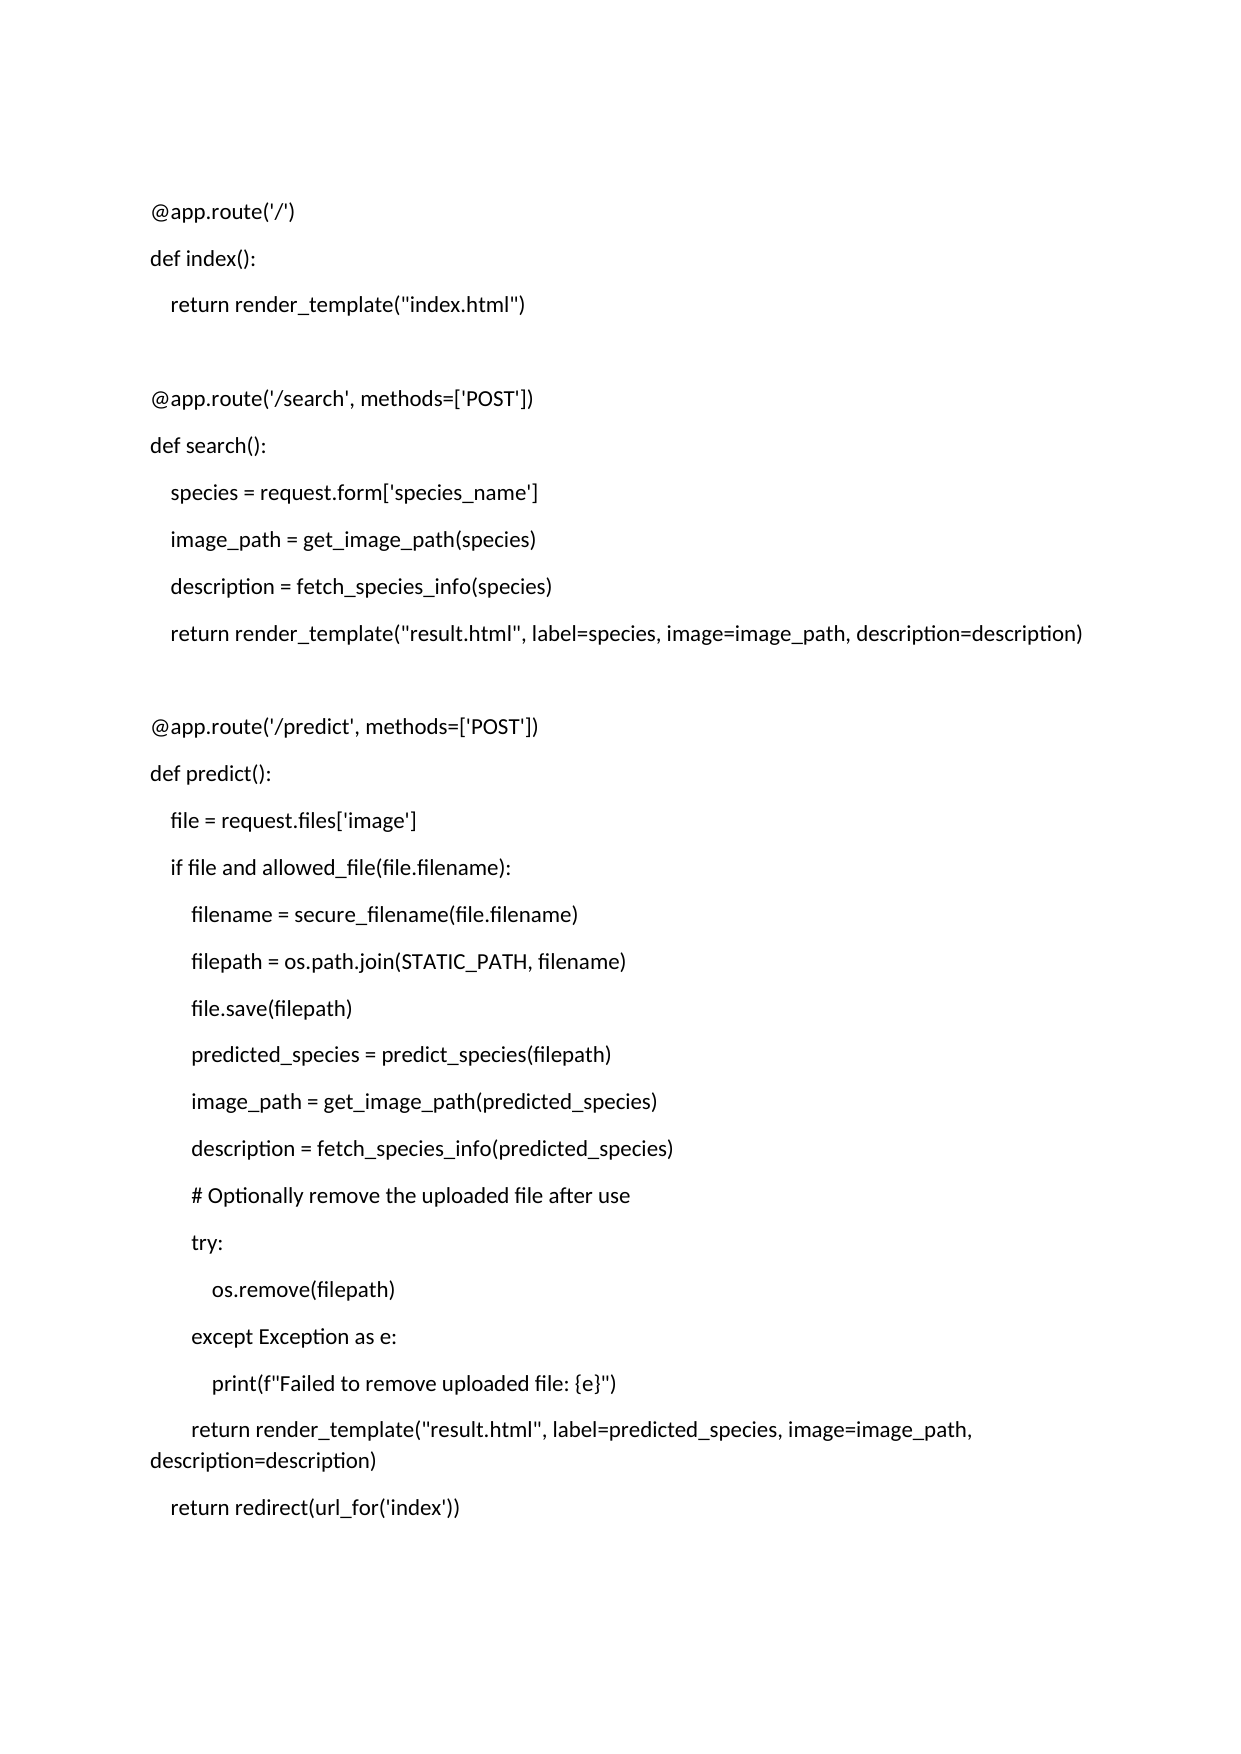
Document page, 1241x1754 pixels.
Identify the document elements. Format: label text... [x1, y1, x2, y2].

text image_path = get_image_path(species) [150, 525, 1090, 553]
text filepath = os.path.join(STATIC_PATH, filename) [150, 947, 1090, 975]
text species = request.form['species_name'] [150, 478, 1090, 506]
text return render_template("result.html", label=predicted_species, image=image_path, description=description) [150, 1416, 1090, 1474]
text @app.route('/') [150, 197, 1090, 225]
text def predict(): [150, 759, 1090, 787]
text os.remove(filepath) [150, 1275, 1090, 1303]
text # Optionally remove the uploaded file after use [150, 1181, 1090, 1209]
text @app.route('/predict', methods=['POST']) [150, 712, 1090, 741]
text try: [150, 1228, 1090, 1256]
text image_path = get_image_path(predicted_species) [150, 1087, 1090, 1116]
text predicted_species = predict_species(filepath) [150, 1041, 1090, 1069]
text return render_template("result.html", label=species, image=image_path, description=description) [150, 619, 1090, 647]
text def search(): [150, 431, 1090, 459]
text filename = secure_filename(file.filename) [150, 900, 1090, 928]
text file = request.files['image'] [150, 806, 1090, 834]
text @app.route('/search', methods=['POST']) [150, 384, 1090, 412]
text except Exception as e: [150, 1322, 1090, 1350]
text return redirect(url_for('index')) [150, 1493, 1090, 1521]
text description = fetch_species_info(predicted_species) [150, 1134, 1090, 1162]
text if file and allowed_file(file.filename): [150, 853, 1090, 881]
text def index(): [150, 244, 1090, 272]
text print(f"Failed to remove uploaded file: {e}") [150, 1369, 1090, 1397]
text description = fetch_species_info(species) [150, 572, 1090, 600]
text return render_template("index.html") [150, 291, 1090, 319]
text file.save(filepath) [150, 994, 1090, 1022]
